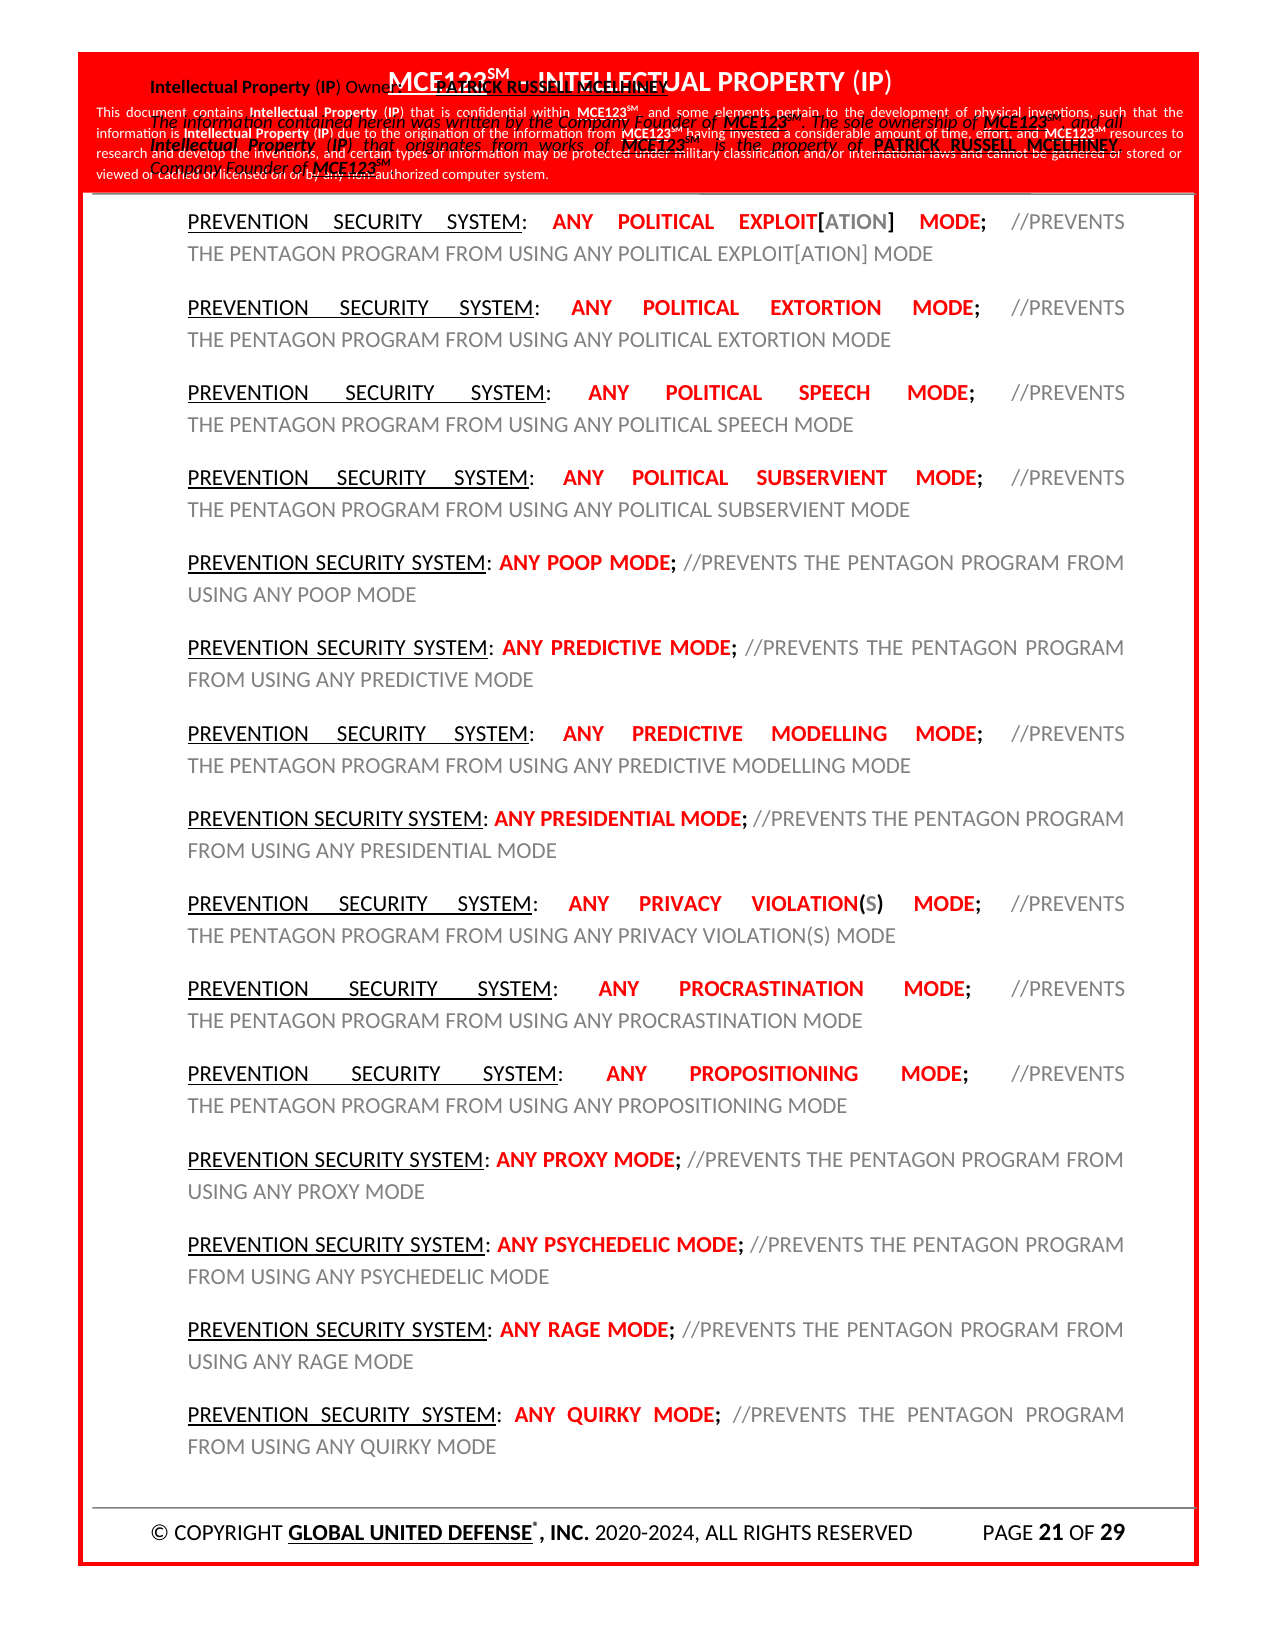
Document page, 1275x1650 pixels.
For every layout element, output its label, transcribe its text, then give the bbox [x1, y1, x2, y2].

text PREVENTION SECURITY SYSTEM: ANY QUIRKY MODE; //PREVENTS THE PENTAGON PROGRAM FROM USING ANY QUIRKY MODE [187, 1400, 1125, 1461]
text PREVENTION SECURITY SYSTEM: ANY POOP MODE; //PREVENTS THE PENTAGON PROGRAM FROM USING ANY POOP MODE [187, 548, 1125, 608]
text PREVENTION SECURITY SYSTEM: ANY PROPOSITIONING MODE; //PREVENTS THE PENTAGON PROGRAM FROM USING ANY PROPOSITIONING MODE [187, 1059, 1125, 1120]
text PREVENTION SECURITY SYSTEM: ANY PREDICTIVE MODE; //PREVENTS THE PENTAGON PROGRAM FROM USING ANY PREDICTIVE MODE [187, 633, 1125, 694]
text PREVENTION SECURITY SYSTEM: ANY POLITICAL SUBSERVIENT MODE; //PREVENTS THE PENTAGON PROGRAM FROM USING ANY POLITICAL SUBSERVIENT MODE [187, 463, 1125, 523]
text PREVENTION SECURITY SYSTEM: ANY RAGE MODE; //PREVENTS THE PENTAGON PROGRAM FROM USING ANY RAGE MODE [187, 1315, 1125, 1375]
text PREVENTION SECURITY SYSTEM: ANY PRESIDENTIAL MODE; //PREVENTS THE PENTAGON PROGRAM FROM USING ANY PRESIDENTIAL MODE [187, 804, 1125, 864]
text PREVENTION SECURITY SYSTEM: ANY POLITICAL EXPLOIT[ATION] MODE; //PREVENTS THE PENTAGON PROGRAM FROM USING ANY POLITICAL EXPLOIT[ATION] MODE [187, 207, 1125, 268]
text PREVENTION SECURITY SYSTEM: ANY PROXY MODE; //PREVENTS THE PENTAGON PROGRAM FROM USING ANY PROXY MODE [187, 1145, 1125, 1205]
text PREVENTION SECURITY SYSTEM: ANY POLITICAL EXTORTION MODE; //PREVENTS THE PENTAGON PROGRAM FROM USING ANY POLITICAL EXTORTION MODE [187, 293, 1125, 353]
text PREVENTION SECURITY SYSTEM: ANY PRIVACY VIOLATION(S) MODE; //PREVENTS THE PENTAGON PROGRAM FROM USING ANY PRIVACY VIOLATION(S) MODE [187, 889, 1125, 949]
text PREVENTION SECURITY SYSTEM: ANY POLITICAL SPEECH MODE; //PREVENTS THE PENTAGON PROGRAM FROM USING ANY POLITICAL SPEECH MODE [187, 378, 1125, 438]
text PREVENTION SECURITY SYSTEM: ANY PREDICTIVE MODELLING MODE; //PREVENTS THE PENTAGON PROGRAM FROM USING ANY PREDICTIVE MODELLING MODE [187, 719, 1125, 779]
text PREVENTION SECURITY SYSTEM: ANY PSYCHEDELIC MODE; //PREVENTS THE PENTAGON PROGRAM FROM USING ANY PSYCHEDELIC MODE [187, 1230, 1125, 1290]
text PREVENTION SECURITY SYSTEM: ANY PROCRASTINATION MODE; //PREVENTS THE PENTAGON PROGRAM FROM USING ANY PROCRASTINATION MODE [187, 974, 1125, 1034]
